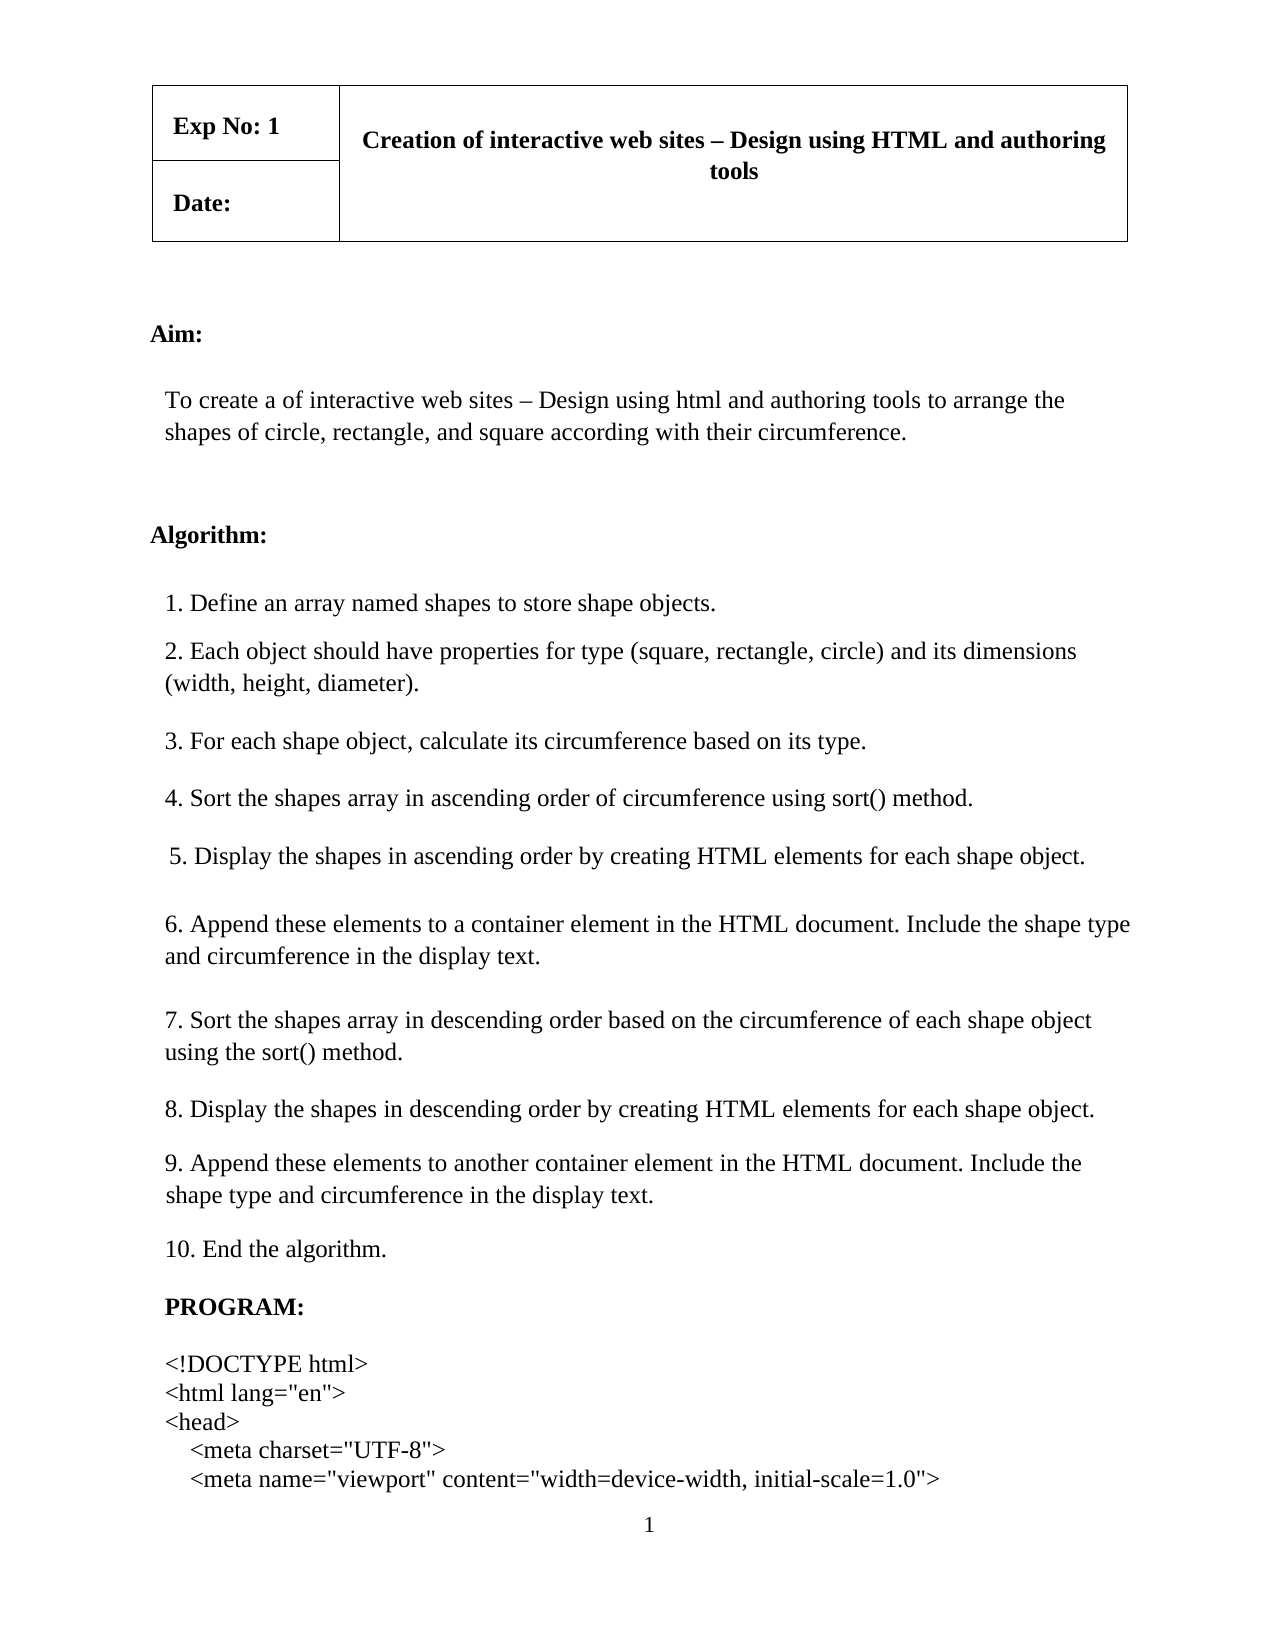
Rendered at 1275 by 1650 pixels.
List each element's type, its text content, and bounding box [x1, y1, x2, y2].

text <html lang="en"> [164, 1378, 1208, 1407]
text 9. Append these elements to another container element in the HTML document. Include the shape type and circumference in the display text. [164, 1148, 1117, 1209]
table_header Creation of interactive web sites – Design using HTML and authoring tools [340, 86, 1127, 241]
list 7. Sort the shapes array in descending order based on the circumference of each shape object using the sort() method. [164, 1005, 1151, 1065]
list 5. Display the shapes in ascending order by creating HTML elements for each shape object. [169, 841, 1208, 870]
text 10. End the algorithm. [164, 1234, 1208, 1263]
table_header Exp No: 1 [153, 86, 339, 160]
text <meta charset="UTF-8"> [164, 1435, 1208, 1464]
text PROGRAM: [89, 1292, 1208, 1320]
list 3. For each shape object, calculate its circumference based on its type. [164, 726, 1128, 755]
list 6. Append these elements to a container element in the HTML document. Include the shape type and circumference in the display text. [164, 909, 1151, 970]
text To create a of interactive web sites – Design using html and authoring tools to arrange the shapes of circle, rectangle, and square according with their circumference. [164, 386, 1134, 446]
list 8. Display the shapes in descending order by creating HTML elements for each shape object. [164, 1094, 1131, 1123]
text <!DOCTYPE html> [164, 1349, 1208, 1378]
list 2. Each object should have properties for type (square, rectangle, circle) and its dimensions (width, height, diameter). [164, 636, 1117, 697]
text <head> [164, 1407, 1208, 1435]
list 4. Sort the shapes array in ascending order of circumference using sort() method. [164, 783, 1150, 812]
text Algorithm: [150, 521, 1208, 549]
text 1. Define an array named shapes to store shape objects. [164, 588, 1208, 617]
table_cell Date: [153, 161, 339, 241]
text Aim: [150, 319, 1208, 347]
text <meta name="viewport" content="width=device-width, initial-scale=1.0"> [164, 1464, 1208, 1493]
